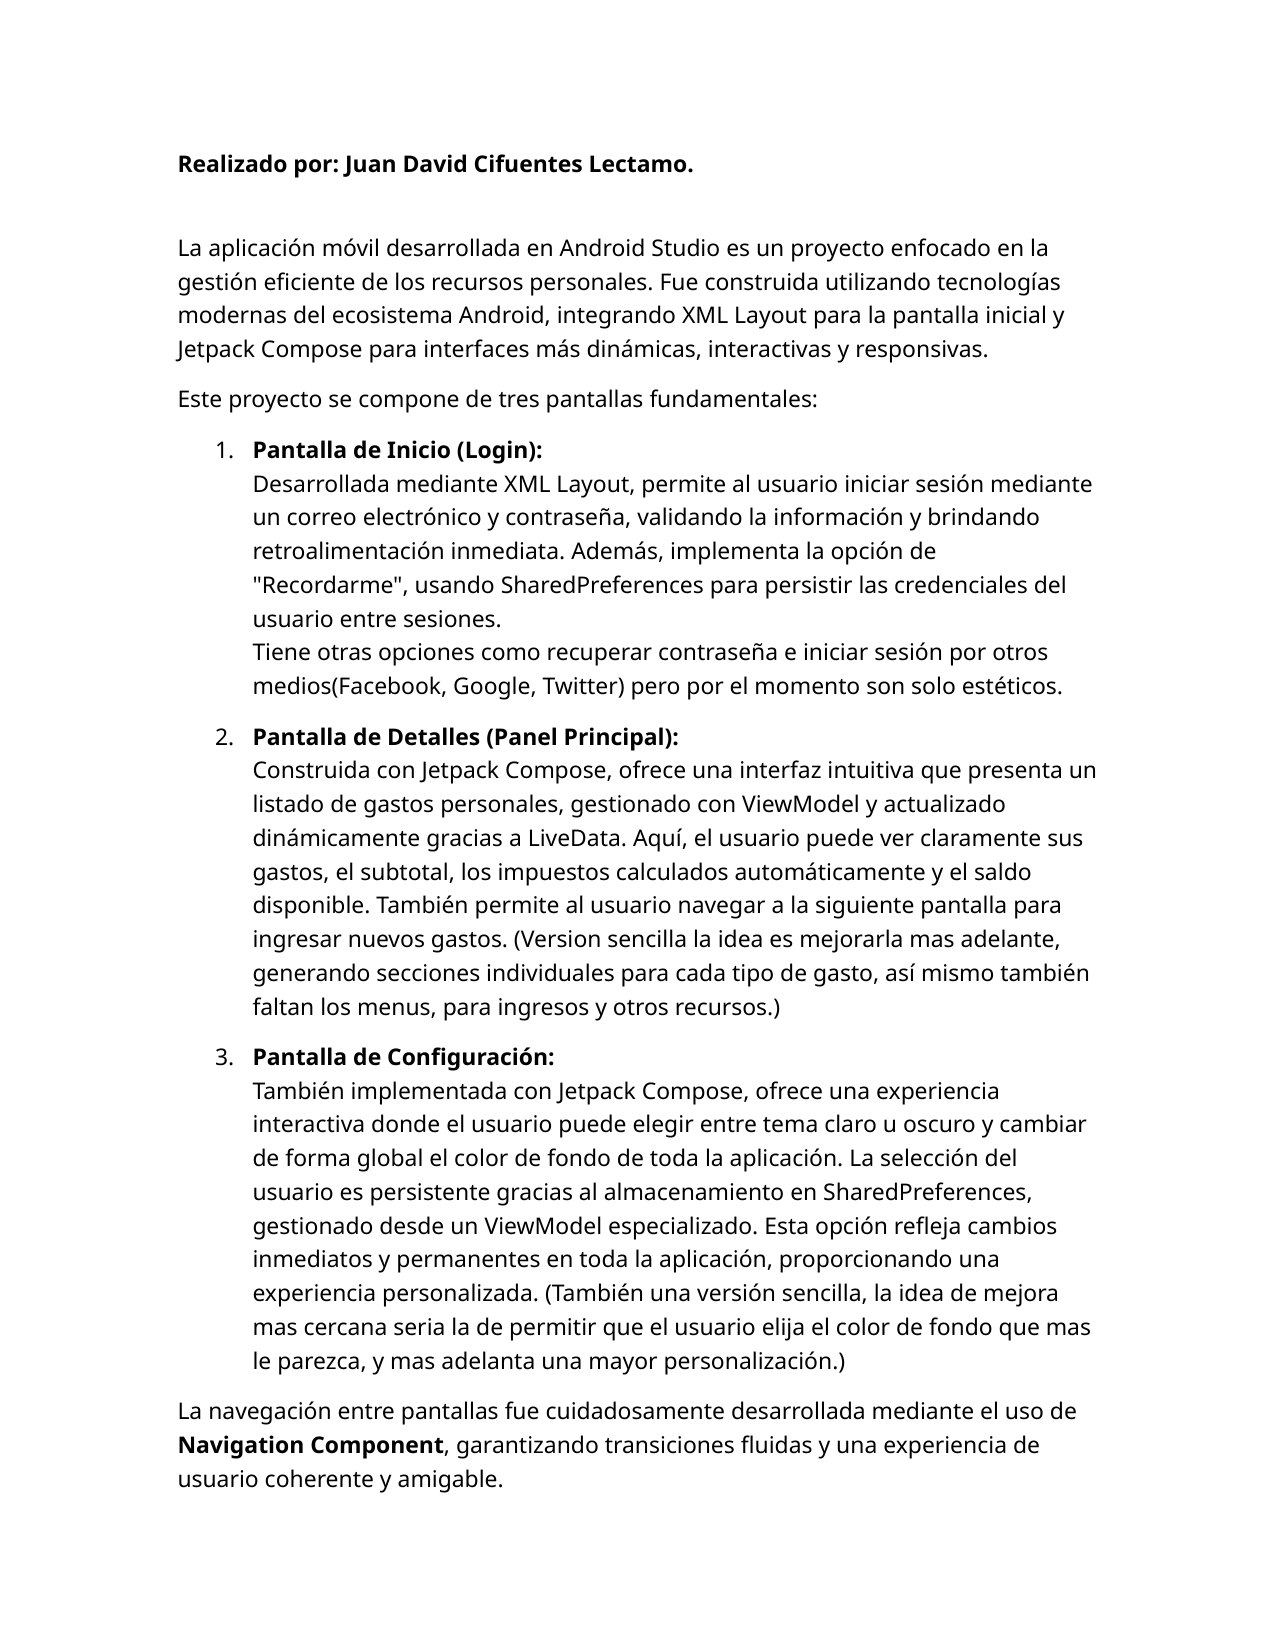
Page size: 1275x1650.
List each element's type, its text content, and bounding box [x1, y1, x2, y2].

list Pantalla de Inicio (Login): Desarrollada mediante XML Layout, permite al usuario iniciar sesión mediante un correo electrónico y contraseña, validando la información y brindando retroalimentación inmediata. Además, implementa la opción de "Recordarme", usando SharedPreferences para persistir las credenciales del usuario entre sesiones. Tiene otras opciones como recuperar contraseña e iniciar sesión por otros medios(Facebook, Google, Twitter) pero por el momento son solo estéticos. [215, 434, 1098, 701]
text La aplicación móvil desarrollada en Android Studio es un proyecto enfocado en la gestión eficiente de los recursos personales. Fue construida utilizando tecnologías modernas del ecosistema Android, integrando XML Layout para la pantalla inicial y Jetpack Compose para interfaces más dinámicas, interactivas y responsivas. [177, 198, 1098, 364]
text Este proyecto se compone de tres pantallas fundamentales: [177, 383, 1098, 415]
text Realizado por: Juan David Cifuentes Lectamo. [177, 148, 1098, 179]
text La navegación entre pantallas fue cuidadosamente desarrollada mediante el uso de Navigation Component, garantizando transiciones fluidas y una experiencia de usuario coherente y amigable. [177, 1395, 1098, 1494]
list Pantalla de Detalles (Panel Principal): Construida con Jetpack Compose, ofrece una interfaz intuitiva que presenta un listado de gastos personales, gestionado con ViewModel y actualizado dinámicamente gracias a LiveData. Aquí, el usuario puede ver claramente sus gastos, el subtotal, los impuestos calculados automáticamente y el saldo disponible. También permite al usuario navegar a la siguiente pantalla para ingresar nuevos gastos. (Version sencilla la idea es mejorarla mas adelante, generando secciones individuales para cada tipo de gasto, así mismo también faltan los menus, para ingresos y otros recursos.) [215, 721, 1098, 1022]
list Pantalla de Configuración: También implementada con Jetpack Compose, ofrece una experiencia interactiva donde el usuario puede elegir entre tema claro u oscuro y cambiar de forma global el color de fondo de toda la aplicación. La selección del usuario es persistente gracias al almacenamiento en SharedPreferences, gestionado desde un ViewModel especializado. Esta opción refleja cambios inmediatos y permanentes en toda la aplicación, proporcionando una experiencia personalizada. (También una versión sencilla, la idea de mejora mas cercana seria la de permitir que el usuario elija el color de fondo que mas le parezca, y mas adelanta una mayor personalización.) [215, 1041, 1098, 1376]
